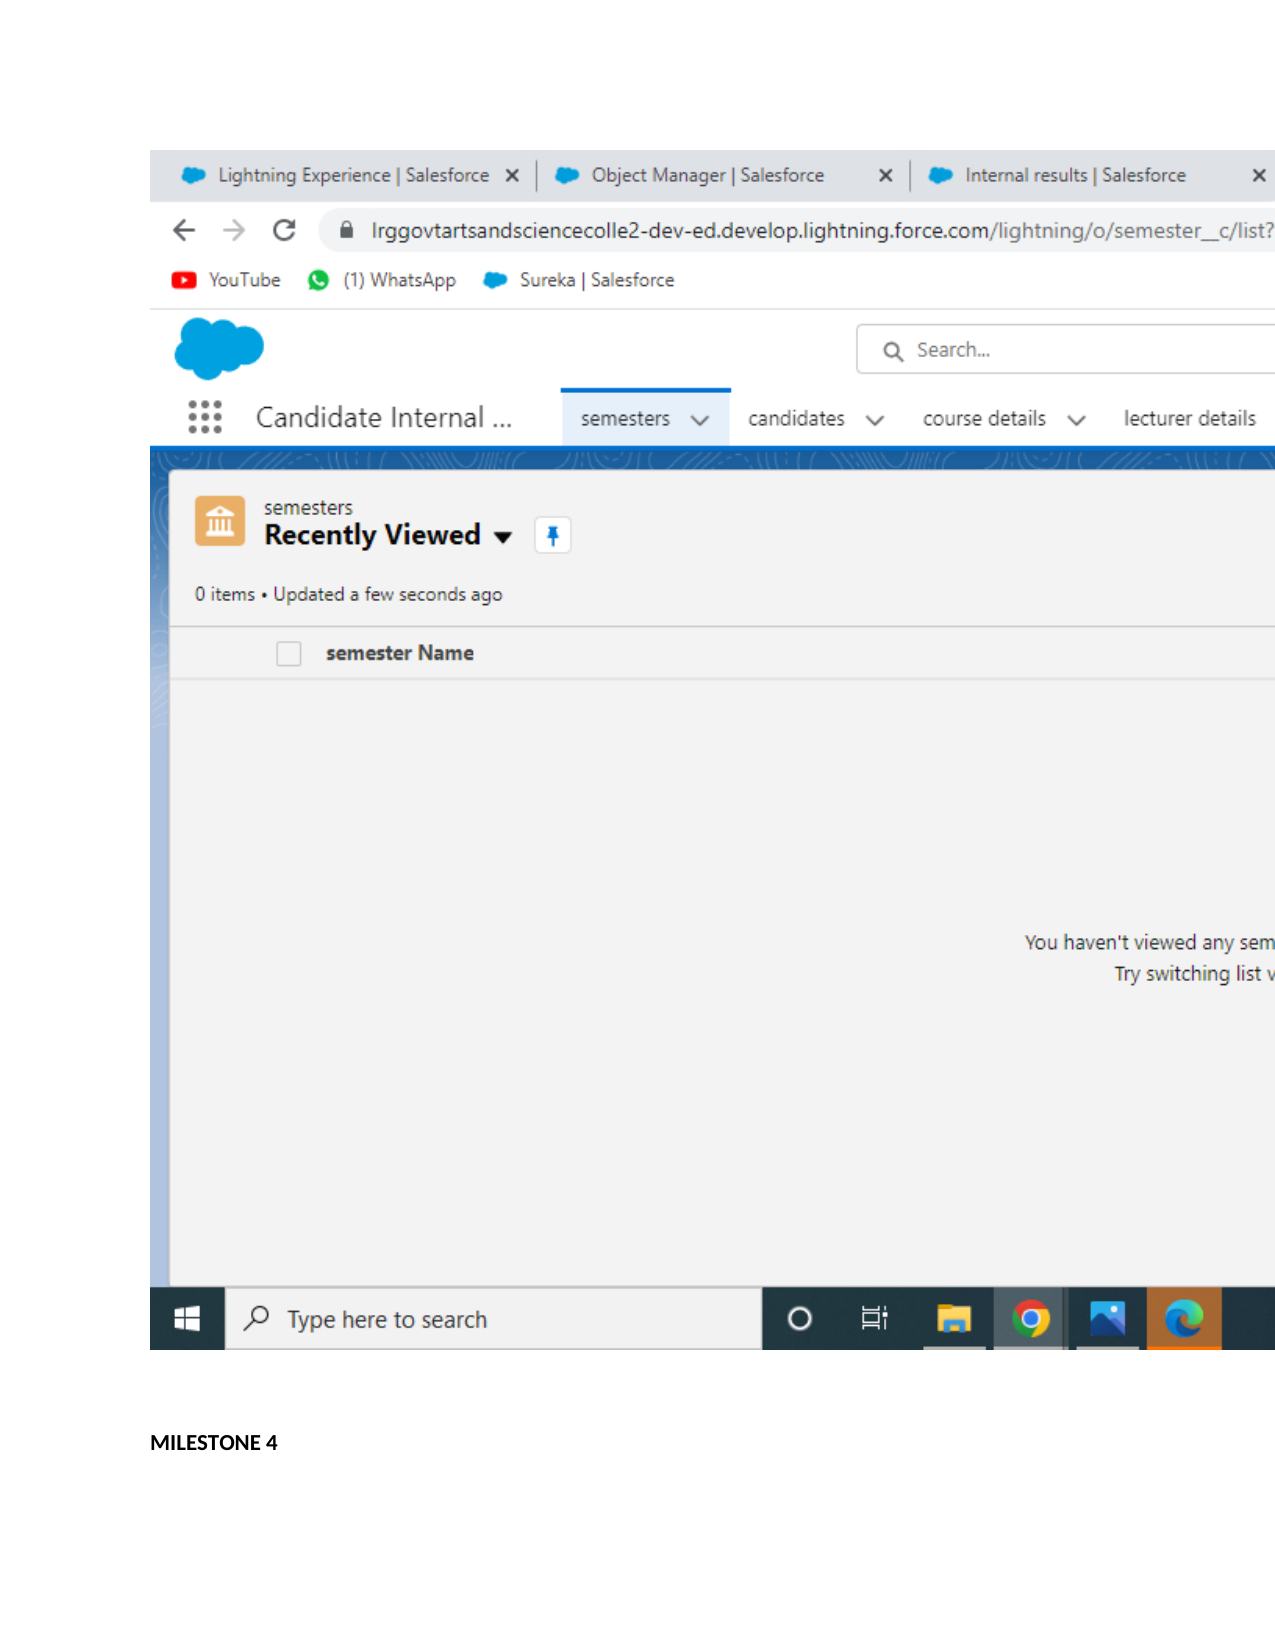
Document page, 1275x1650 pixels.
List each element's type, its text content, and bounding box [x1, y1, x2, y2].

picture [150, 150, 1275, 1350]
text MILESTONE 4 [150, 1428, 1125, 1456]
